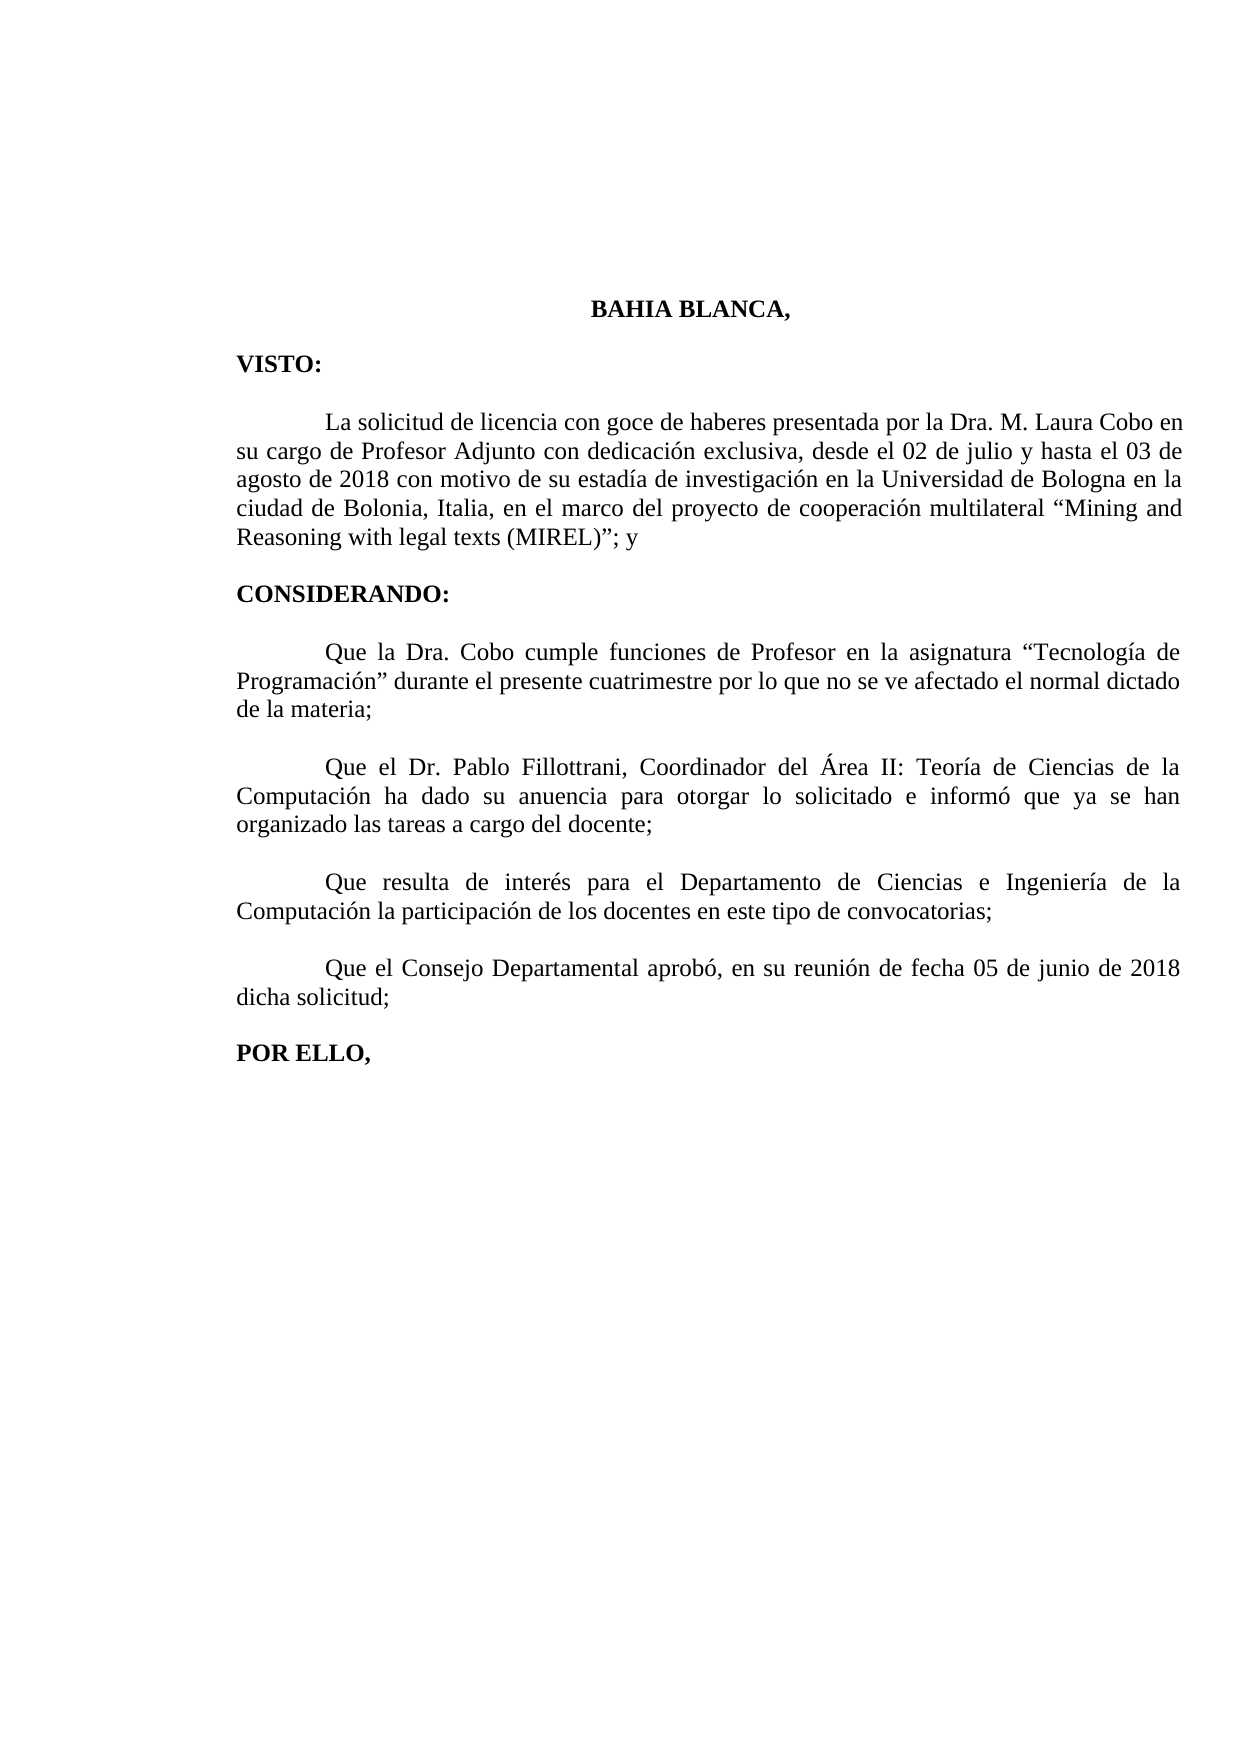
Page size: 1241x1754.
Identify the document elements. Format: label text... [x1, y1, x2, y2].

text BAHIA BLANCA, [236, 295, 1181, 322]
text CONSIDERANDO: [236, 579, 1184, 608]
text Que resulta de interés para el Departamento de Ciencias e Ingeniería de la Computación la participación de los docentes en este tipo de convocatorias; [236, 867, 1181, 924]
text Que la Dra. Cobo cumple funciones de Profesor en la asignatura “Tecnología de Programación” durante el presente cuatrimestre por lo que no se ve afectado el normal dictado de la materia; [236, 637, 1181, 723]
text VISTO: [236, 349, 1181, 378]
text La solicitud de licencia con goce de haberes presentada por la Dra. M. Laura Cobo en su cargo de Profesor Adjunto con dedicación exclusiva, desde el 02 de julio y hasta el 03 de agosto de 2018 con motivo de su estadía de investigación en la Universidad de Bologna en la ciudad de Bolonia, Italia, en el marco del proyecto de cooperación multilateral “Mining and Reasoning with legal texts (MIREL)”; y [236, 407, 1184, 551]
text Que el Dr. Pablo Fillottrani, Coordinador del Área II: Teoría de Ciencias de la Computación ha dado su anuencia para otorgar lo solicitado e informó que ya se han organizado las tareas a cargo del docente; [236, 752, 1181, 838]
text Que el Consejo Departamental aprobó, en su reunión de fecha 05 de junio de 2018 dicha solicitud; [236, 953, 1181, 1011]
text POR ELLO, [236, 1039, 1181, 1067]
